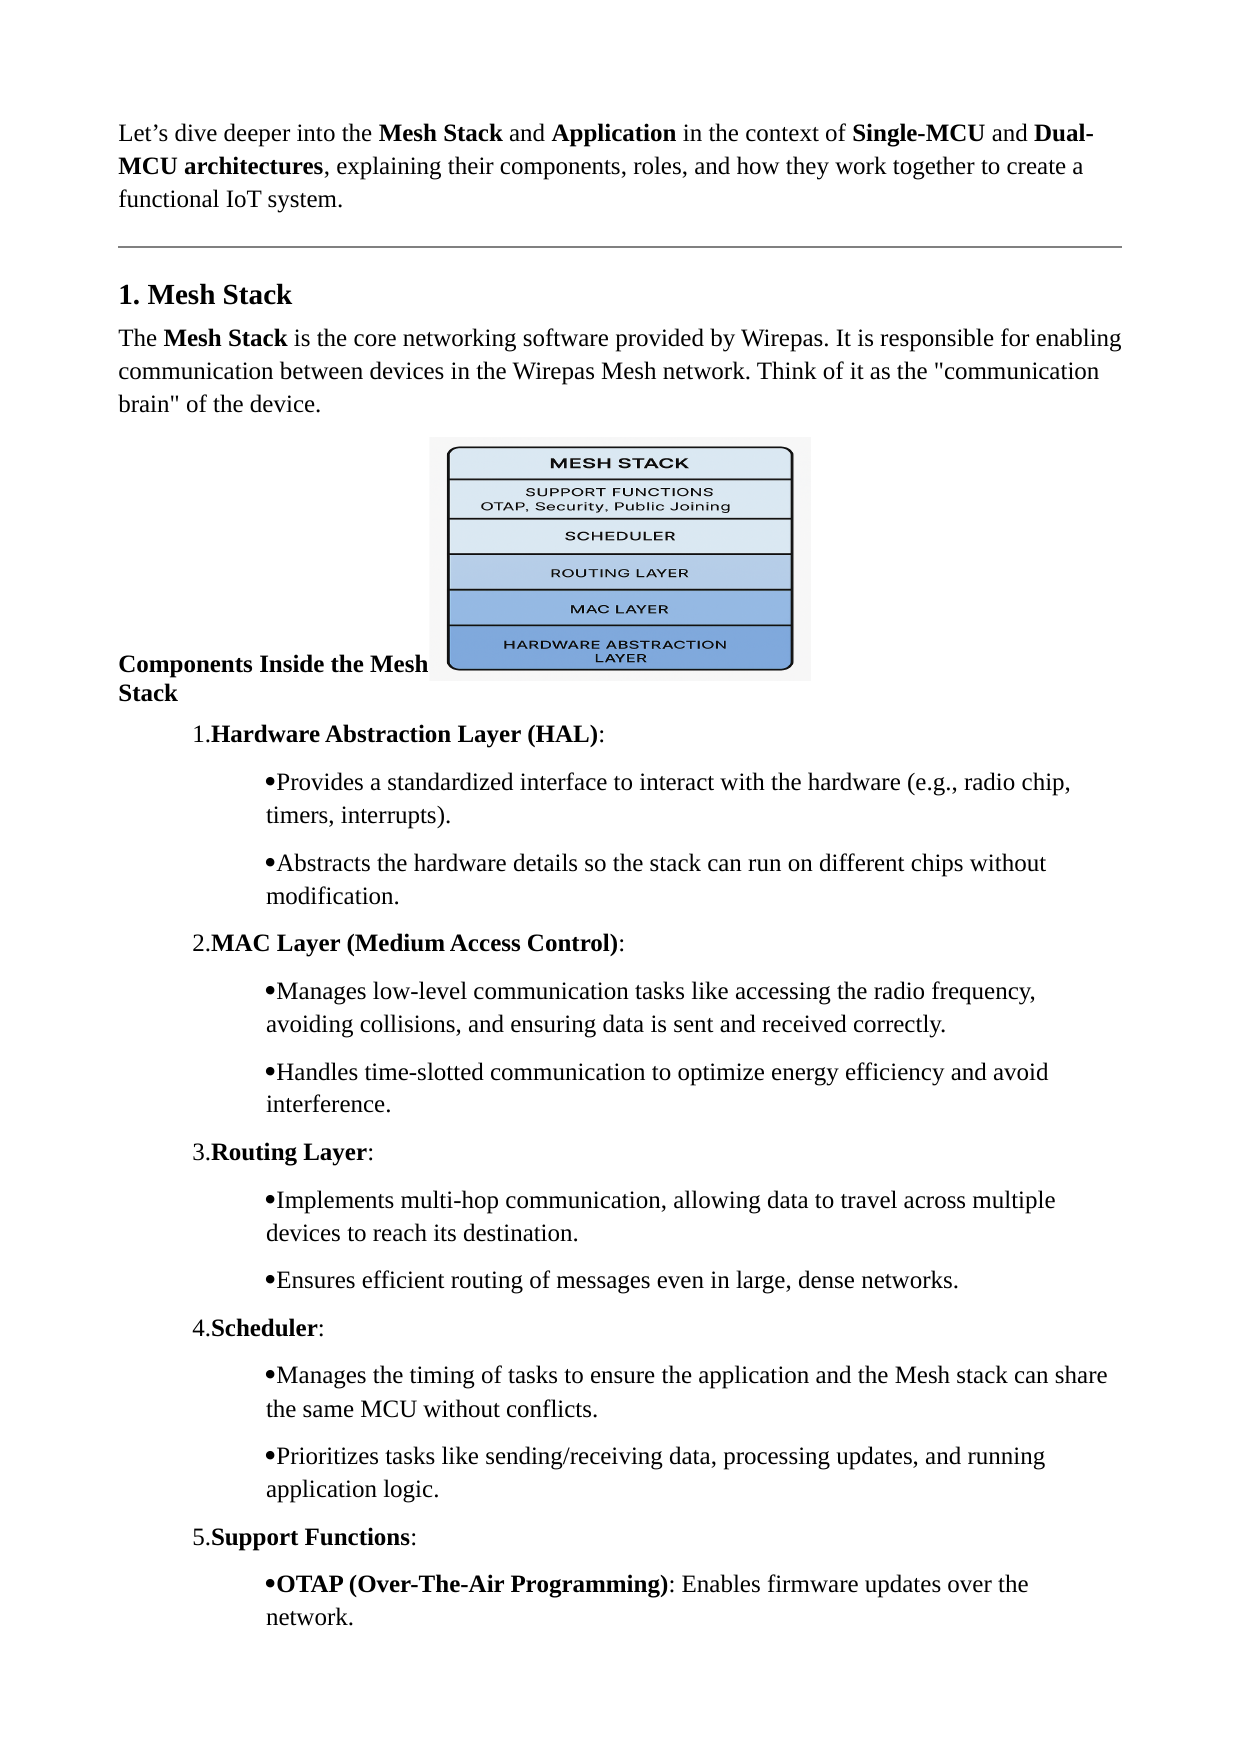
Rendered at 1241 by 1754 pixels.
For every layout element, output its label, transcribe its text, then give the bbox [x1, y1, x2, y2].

list Ensures efficient routing of messages even in large, dense networks. [266, 1265, 1122, 1294]
list Manages low-level communication tasks like accessing the radio frequency, avoiding collisions, and ensuring data is sent and received correctly. [266, 976, 1122, 1038]
text Let’s dive deeper into the Mesh Stack and Application in the context of Single-MCU and Dual-MCU architectures, explaining their components, roles, and how they work together to create a functional IoT system. [118, 118, 1122, 213]
picture [429, 437, 811, 681]
list Prioritizes tasks like sending/receiving data, processing updates, and running application logic. [266, 1441, 1122, 1503]
list Scheduler: [192, 1313, 1122, 1342]
subtitle Components Inside the Mesh Stack [118, 649, 1122, 707]
text The Mesh Stack is the core networking software provided by Wirepas. It is responsible for enabling communication between devices in the Wirepas Mesh network. Think of it as the "communication brain" of the device. [118, 323, 1122, 418]
list Routing Layer: [192, 1137, 1122, 1166]
list Implements multi-hop communication, allowing data to travel across multiple devices to reach its destination. [266, 1185, 1122, 1247]
subtitle 1. Mesh Stack [118, 277, 1122, 311]
list OTAP (Over-The-Air Programming): Enables firmware updates over the network. [266, 1569, 1122, 1631]
list MAC Layer (Medium Access Control): [192, 928, 1122, 957]
list Handles time-slotted communication to optimize energy efficiency and avoid interference. [266, 1057, 1122, 1118]
list Provides a standardized interface to interact with the hardware (e.g., radio chip, timers, interrupts). [266, 767, 1122, 829]
list Hardware Abstraction Layer (HAL): [192, 719, 1122, 748]
list Manages the timing of tasks to ensure the application and the Mesh stack can share the same MCU without conflicts. [266, 1361, 1122, 1422]
list Support Functions: [192, 1522, 1122, 1551]
list Abstracts the hardware details so the stack can run on different chips without modification. [266, 848, 1122, 909]
